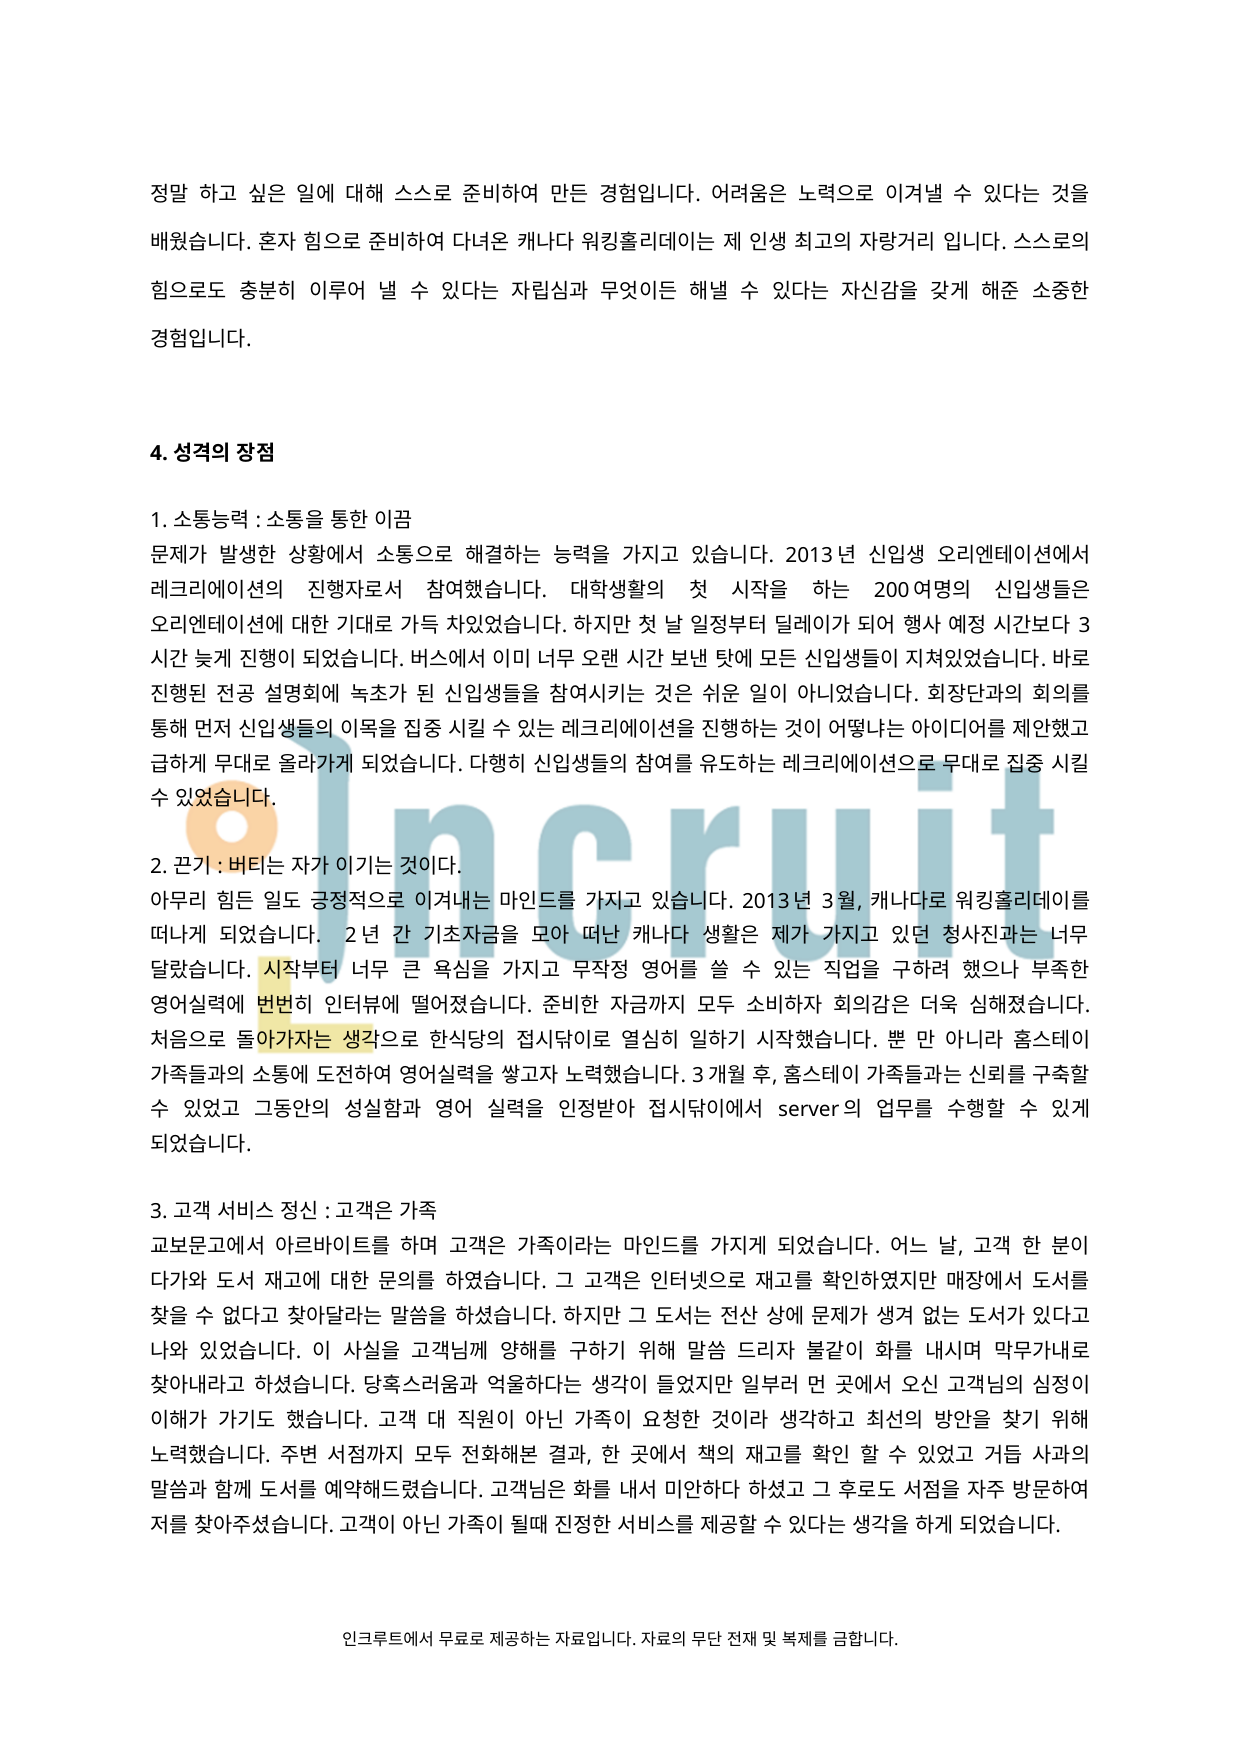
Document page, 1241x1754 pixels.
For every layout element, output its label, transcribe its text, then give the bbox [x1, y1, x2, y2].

text 교보문고에서 아르바이트를 하며 고객은 가족이라는 마인드를 가지게 되었습니다. 어느 날, 고객 한 분이 다가와 도서 재고에 대한 문의를 하였습니다. 그 고객은 인터넷으로 재고를 확인하였지만 매장에서 도서를 찾을 수 없다고 찾아달라는 말씀을 하셨습니다. 하지만 그 도서는 전산 상에 문제가 생겨 없는 도서가 있다고 나와 있었습니다. 이 사실을 고객님께 양해를 구하기 위해 말씀 드리자 불같이 화를 내시며 막무가내로 찾아내라고 하셨습니다. 당혹스러움과 억울하다는 생각이 들었지만 일부러 먼 곳에서 오신 고객님의 심정이 이해가 가기도 했습니다. 고객 대 직원이 아닌 가족이 요청한 것이라 생각하고 최선의 방안을 찾기 위해 노력했습니다. 주변 서점까지 모두 전화해본 결과, 한 곳에서 책의 재고를 확인 할 수 있었고 거듭 사과의 말씀과 함께 도서를 예약해드렸습니다. 고객님은 화를 내서 미안하다 하셨고 그 후로도 서점을 자주 방문하여 저를 찾아주셨습니다. 고객이 아닌 가족이 될때 진정한 서비스를 제공할 수 있다는 생각을 하게 되었습니다. [150, 1229, 1090, 1538]
text 아무리 힘든 일도 긍정적으로 이겨내는 마인드를 가지고 있습니다. 2013년 3월, 캐나다로 워킹홀리데이를 떠나게 되었습니다. 2년 간 기초자금을 모아 떠난 캐나다 생활은 제가 가지고 있던 청사진과는 너무 달랐습니다. 시작부터 너무 큰 욕심을 가지고 무작정 영어를 쓸 수 있는 직업을 구하려 했으나 부족한 영어실력에 번번히 인터뷰에 떨어졌습니다. 준비한 자금까지 모두 소비하자 회의감은 더욱 심해졌습니다. 처음으로 돌아가자는 생각으로 한식당의 접시닦이로 열심히 일하기 시작했습니다. 뿐 만 아니라 홈스테이 가족들과의 소통에 도전하여 영어실력을 쌓고자 노력했습니다. 3개월 후, 홈스테이 가족들과는 신뢰를 구축할 수 있었고 그동안의 성실함과 영어 실력을 인정받아 접시닦이에서 server의 업무를 수행할 수 있게 되었습니다. [150, 884, 1090, 1158]
picture [150, 812, 1090, 849]
text 문제가 발생한 상황에서 소통으로 해결하는 능력을 가지고 있습니다. 2013년 신입생 오리엔테이션에서 레크리에이션의 진행자로서 참여했습니다. 대학생활의 첫 시작을 하는 200여명의 신입생들은 오리엔테이션에 대한 기대로 가득 차있었습니다. 하지만 첫 날 일정부터 딜레이가 되어 행사 예정 시간보다 3시간 늦게 진행이 되었습니다. 버스에서 이미 너무 오랜 시간 보낸 탓에 모든 신입생들이 지쳐있었습니다. 바로 진행된 전공 설명회에 녹초가 된 신입생들을 참여시키는 것은 쉬운 일이 아니었습니다. 회장단과의 회의를 통해 먼저 신입생들의 이목을 집중 시킬 수 있는 레크리에이션을 진행하는 것이 어떻냐는 아이디어를 제안했고 급하게 무대로 올라가게 되었습니다. 다행히 신입생들의 참여를 유도하는 레크리에이션으로 무대로 집중 시킬 수 있었습니다. [150, 538, 1090, 812]
text 3. 고객 서비스 정신 : 고객은 가족 [150, 1195, 1090, 1225]
text 4. 성격의 장점 [150, 436, 1090, 466]
text 1. 소통능력 : 소통을 통한 이끔 [150, 503, 1090, 534]
text 2. 끈기 : 버티는 자가 이기는 것이다. [150, 849, 1090, 879]
picture [150, 879, 1090, 884]
text 정말 하고 싶은 일에 대해 스스로 준비하여 만든 경험입니다. 어려움은 노력으로 이겨낼 수 있다는 것을 배웠습니다. 혼자 힘으로 준비하여 다녀온 캐나다 워킹홀리데이는 제 인생 최고의 자랑거리 입니다. 스스로의 힘으로도 충분히 이루어 낼 수 있다는 자립심과 무엇이든 해낼 수 있다는 자신감을 갖게 해준 소중한 경험입니다. [150, 177, 1090, 353]
